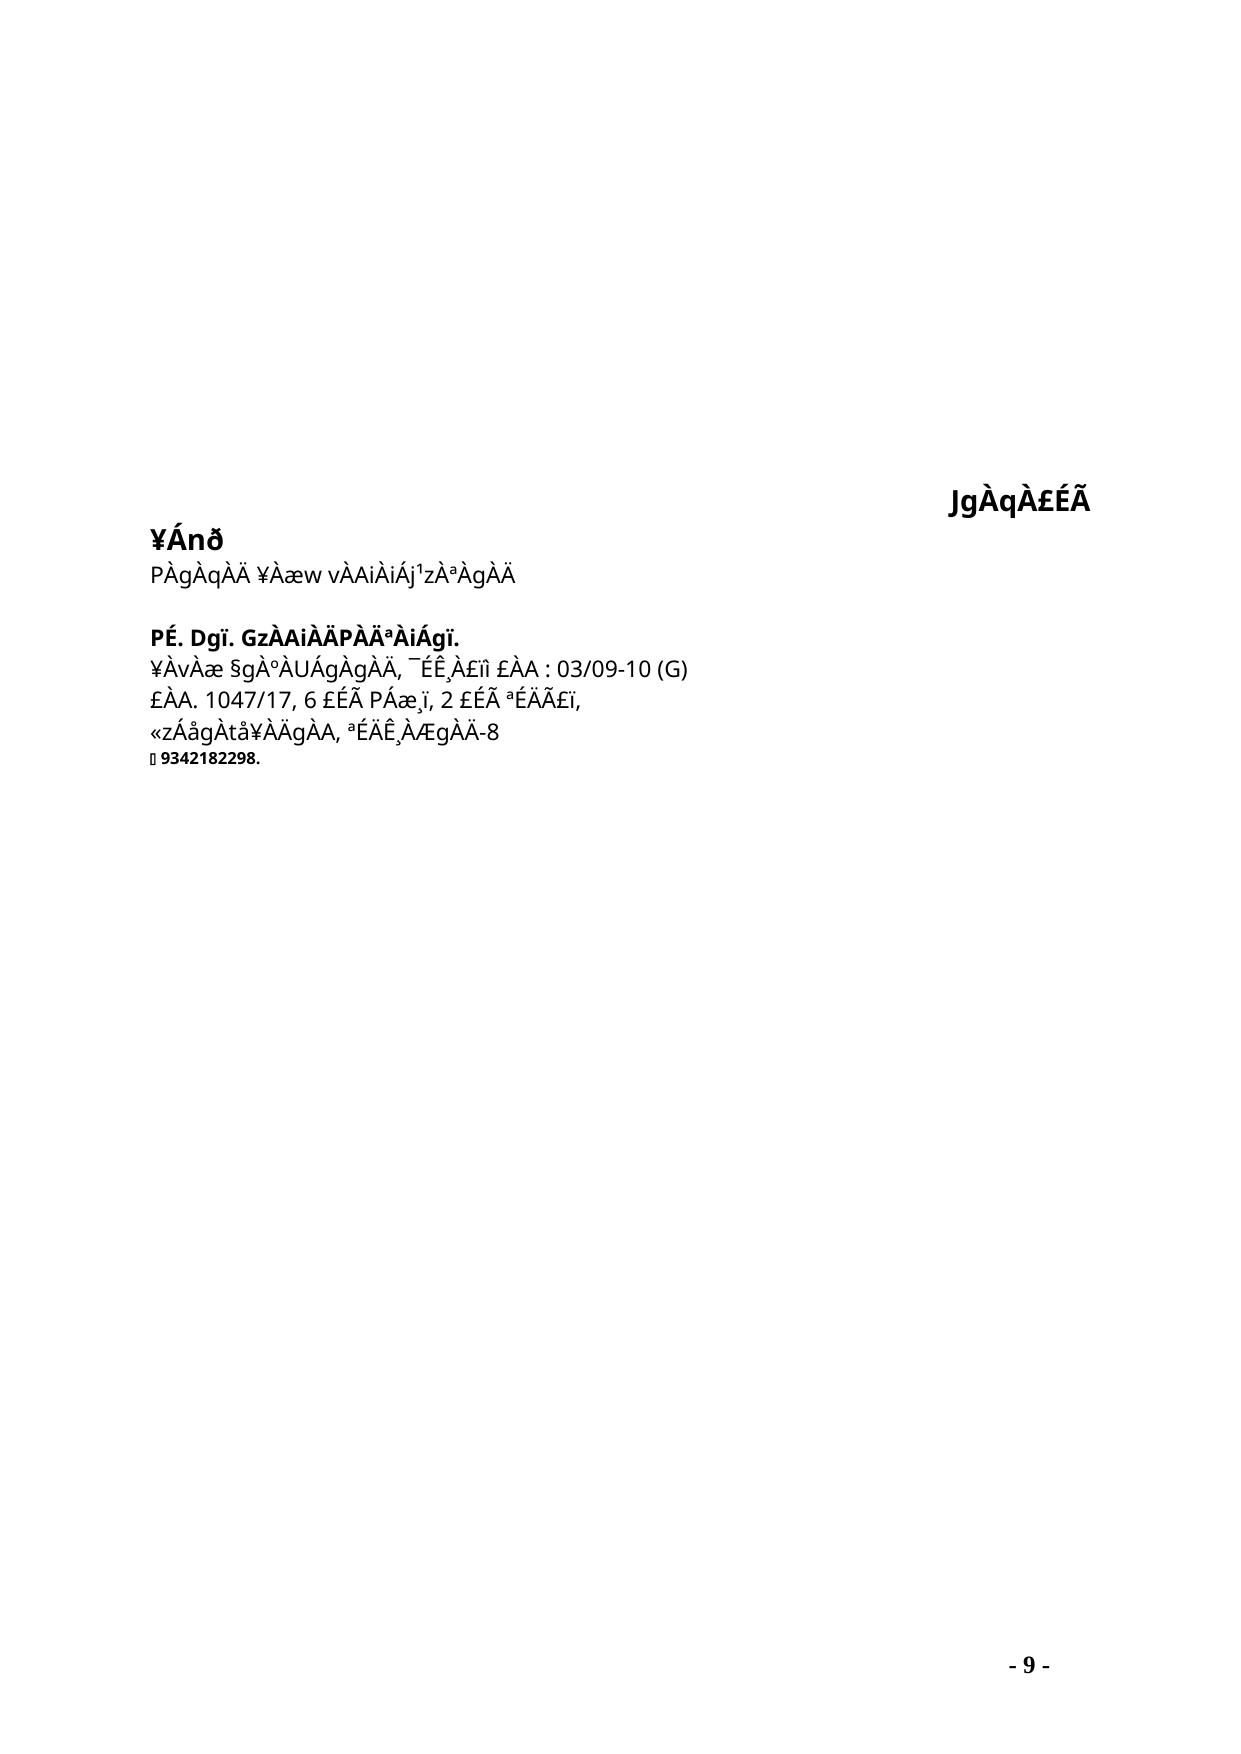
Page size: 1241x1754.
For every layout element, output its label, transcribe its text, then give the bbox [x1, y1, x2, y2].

text £ÀA. 1047/17, 6 £ÉÃ PÁæ¸ï, 2 £ÉÃ ªÉÄÃ£ï, [150, 684, 1090, 716]
subtitle PÉ. Dgï. GzÀAiÀÄPÀÄªÀiÁgï. [150, 622, 1090, 653]
subtitle PÀgÀqÀÄ ¥Àæw vÀAiÀiÁj¹zÀªÀgÀÄ [150, 559, 1090, 591]
text ¥ÀvÀæ §gÀºÀUÁgÀgÀÄ, ¯ÉÊ¸À£ïì £ÀA : 03/09-10 (G) [150, 653, 1090, 684]
text JgÀqÀ£ÉÃ ¥Ánð [150, 480, 1090, 559]
text 9342182298. [150, 747, 1090, 769]
text «zÁågÀtå¥ÀÄgÀA, ªÉÄÊ¸ÀÆgÀÄ-8 [150, 716, 1090, 747]
